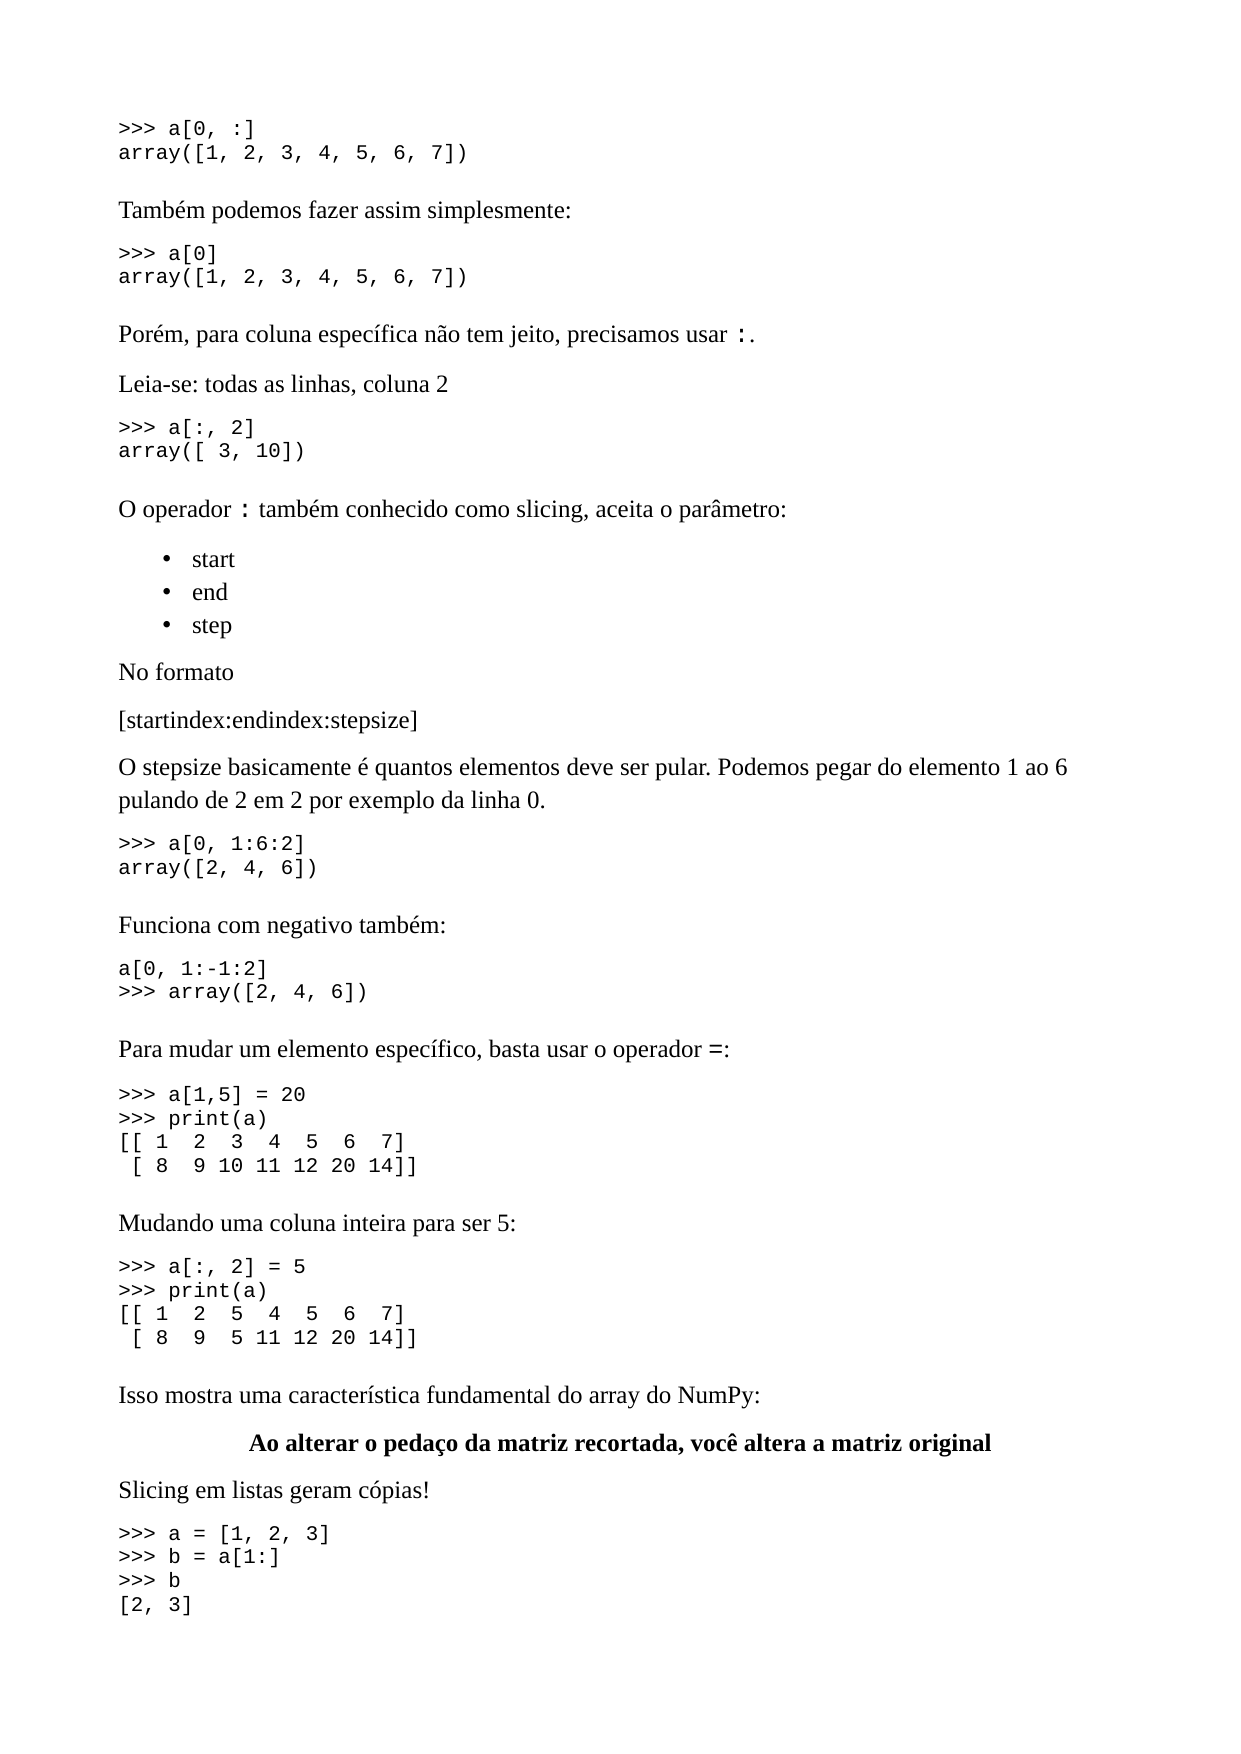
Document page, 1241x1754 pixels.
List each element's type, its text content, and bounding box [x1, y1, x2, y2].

text array([1, 2, 3, 4, 5, 6, 7]) [118, 142, 1122, 165]
text Mudando uma coluna inteira para ser 5: [118, 1208, 1122, 1237]
text >>> a[1,5] = 20 [118, 1084, 1122, 1108]
text [startindex:endindex:stepsize] [118, 705, 1122, 734]
text >>> b [118, 1570, 1122, 1594]
text [ 8 9 10 11 12 20 14]] [118, 1155, 1122, 1179]
text Também podemos fazer assim simplesmente: [118, 195, 1122, 224]
list end [162, 577, 1122, 605]
text [[ 1 2 3 4 5 6 7] [118, 1132, 1122, 1155]
text a[0, 1:-1:2] [118, 957, 1122, 981]
text >>> a[:, 2] = 5 [118, 1256, 1122, 1279]
text Isso mostra uma característica fundamental do array do NumPy: [118, 1380, 1122, 1409]
text >>> print(a) [118, 1279, 1122, 1303]
text No formato [118, 657, 1122, 686]
text array([1, 2, 3, 4, 5, 6, 7]) [118, 266, 1122, 290]
text array([ 3, 10]) [118, 441, 1122, 464]
text >>> a[0, :] [118, 118, 1122, 142]
list step [162, 610, 1122, 638]
text [ 8 9 5 11 12 20 14]] [118, 1327, 1122, 1351]
text Leia-se: todas as linhas, coluna 2 [118, 369, 1122, 398]
text >>> a = [1, 2, 3] [118, 1523, 1122, 1546]
text O operador : também conhecido como slicing, aceita o parâmetro: [118, 494, 1122, 524]
text >>> b = a[1:] [118, 1546, 1122, 1570]
text [[ 1 2 5 4 5 6 7] [118, 1303, 1122, 1327]
text [2, 3] [118, 1594, 1122, 1617]
text Ao alterar o pedaço da matriz recortada, você altera a matriz original [118, 1428, 1122, 1456]
text Porém, para coluna específica não tem jeito, precisamos usar :. [118, 319, 1122, 350]
text Funciona com negativo também: [118, 910, 1122, 939]
text >>> print(a) [118, 1108, 1122, 1132]
text array([2, 4, 6]) [118, 857, 1122, 880]
text O stepsize basicamente é quantos elementos deve ser pular. Podemos pegar do elemento 1 ao 6 pulando de 2 em 2 por exemplo da linha 0. [118, 752, 1122, 814]
text Para mudar um elemento específico, basta usar o operador =: [118, 1034, 1122, 1065]
text >>> a[0, 1:6:2] [118, 833, 1122, 857]
text Slicing em listas geram cópias! [118, 1475, 1122, 1504]
list start [162, 544, 1122, 572]
text >>> a[:, 2] [118, 417, 1122, 441]
text >>> a[0] [118, 242, 1122, 266]
text >>> array([2, 4, 6]) [118, 981, 1122, 1005]
